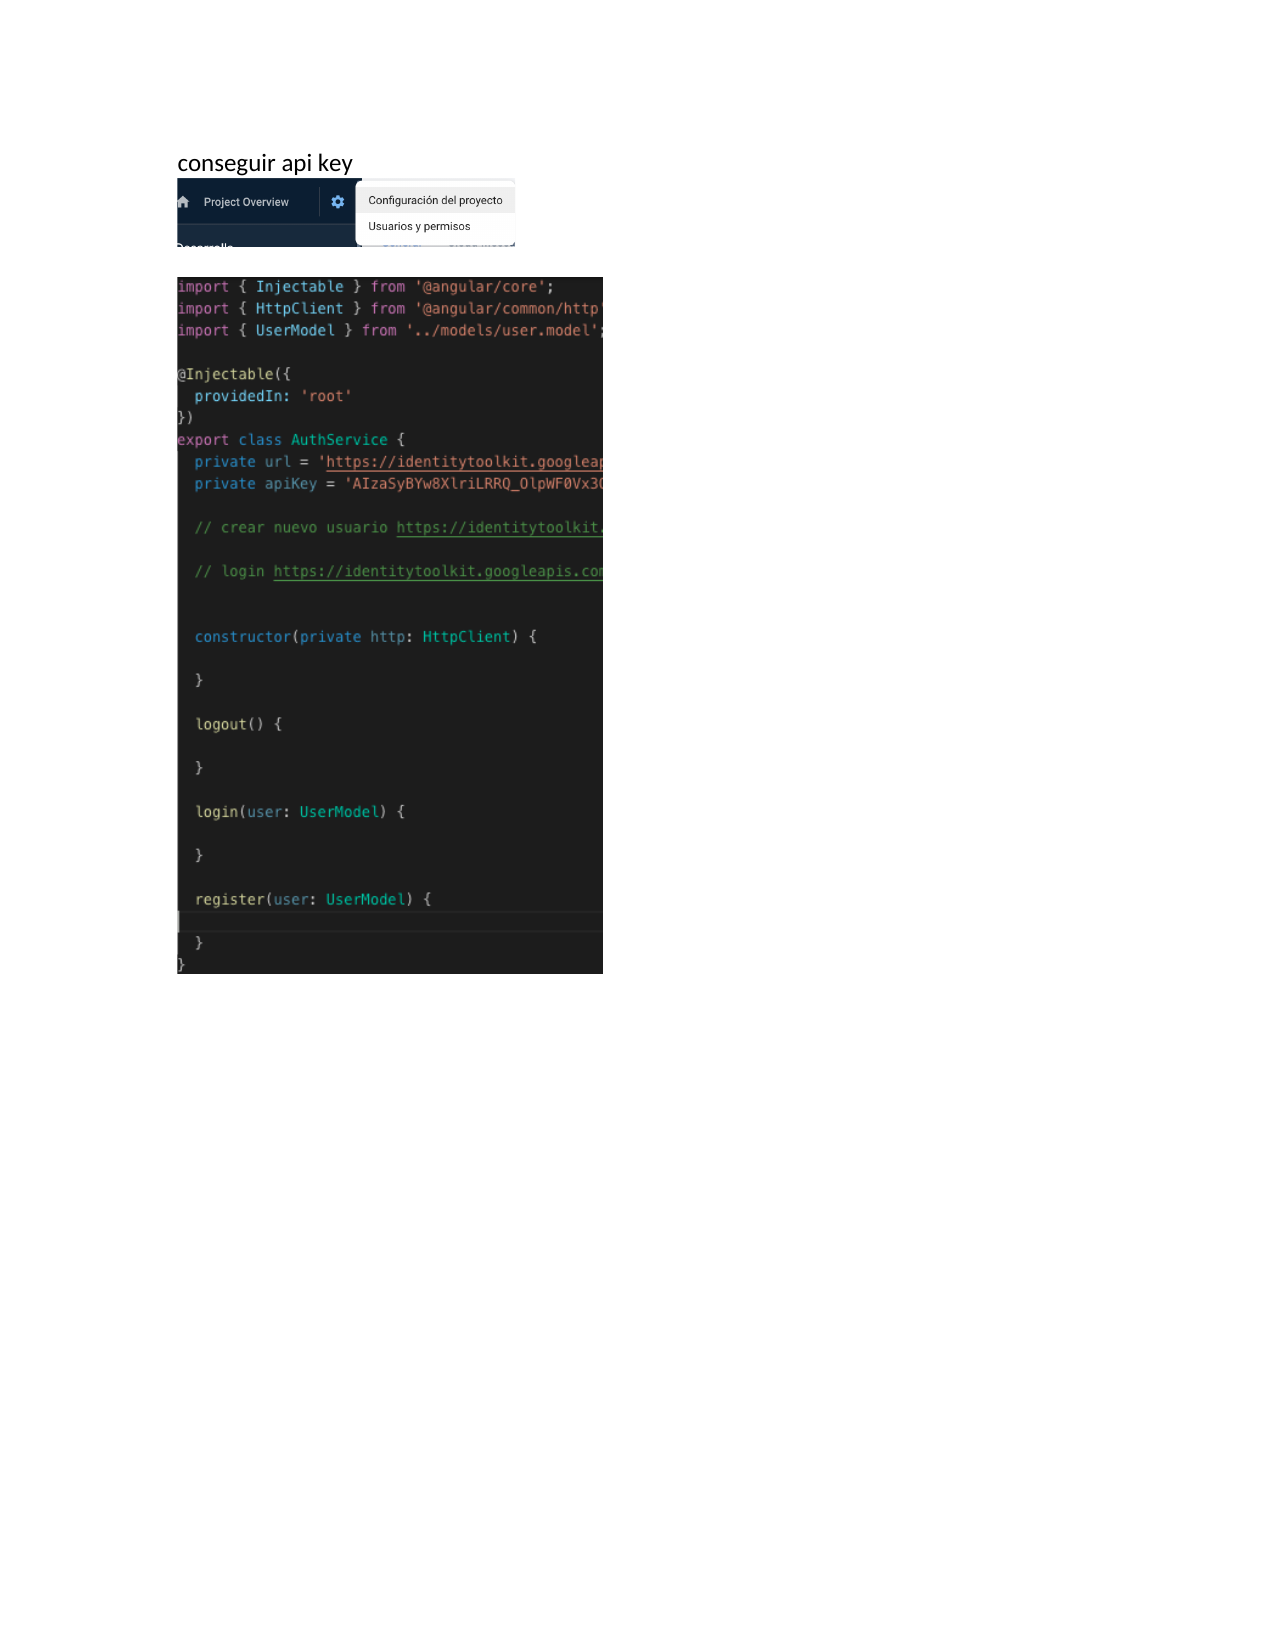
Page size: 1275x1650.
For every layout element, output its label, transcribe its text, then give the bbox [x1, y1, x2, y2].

picture [177, 178, 516, 247]
text conseguir api key [177, 148, 1098, 178]
picture [177, 277, 603, 974]
